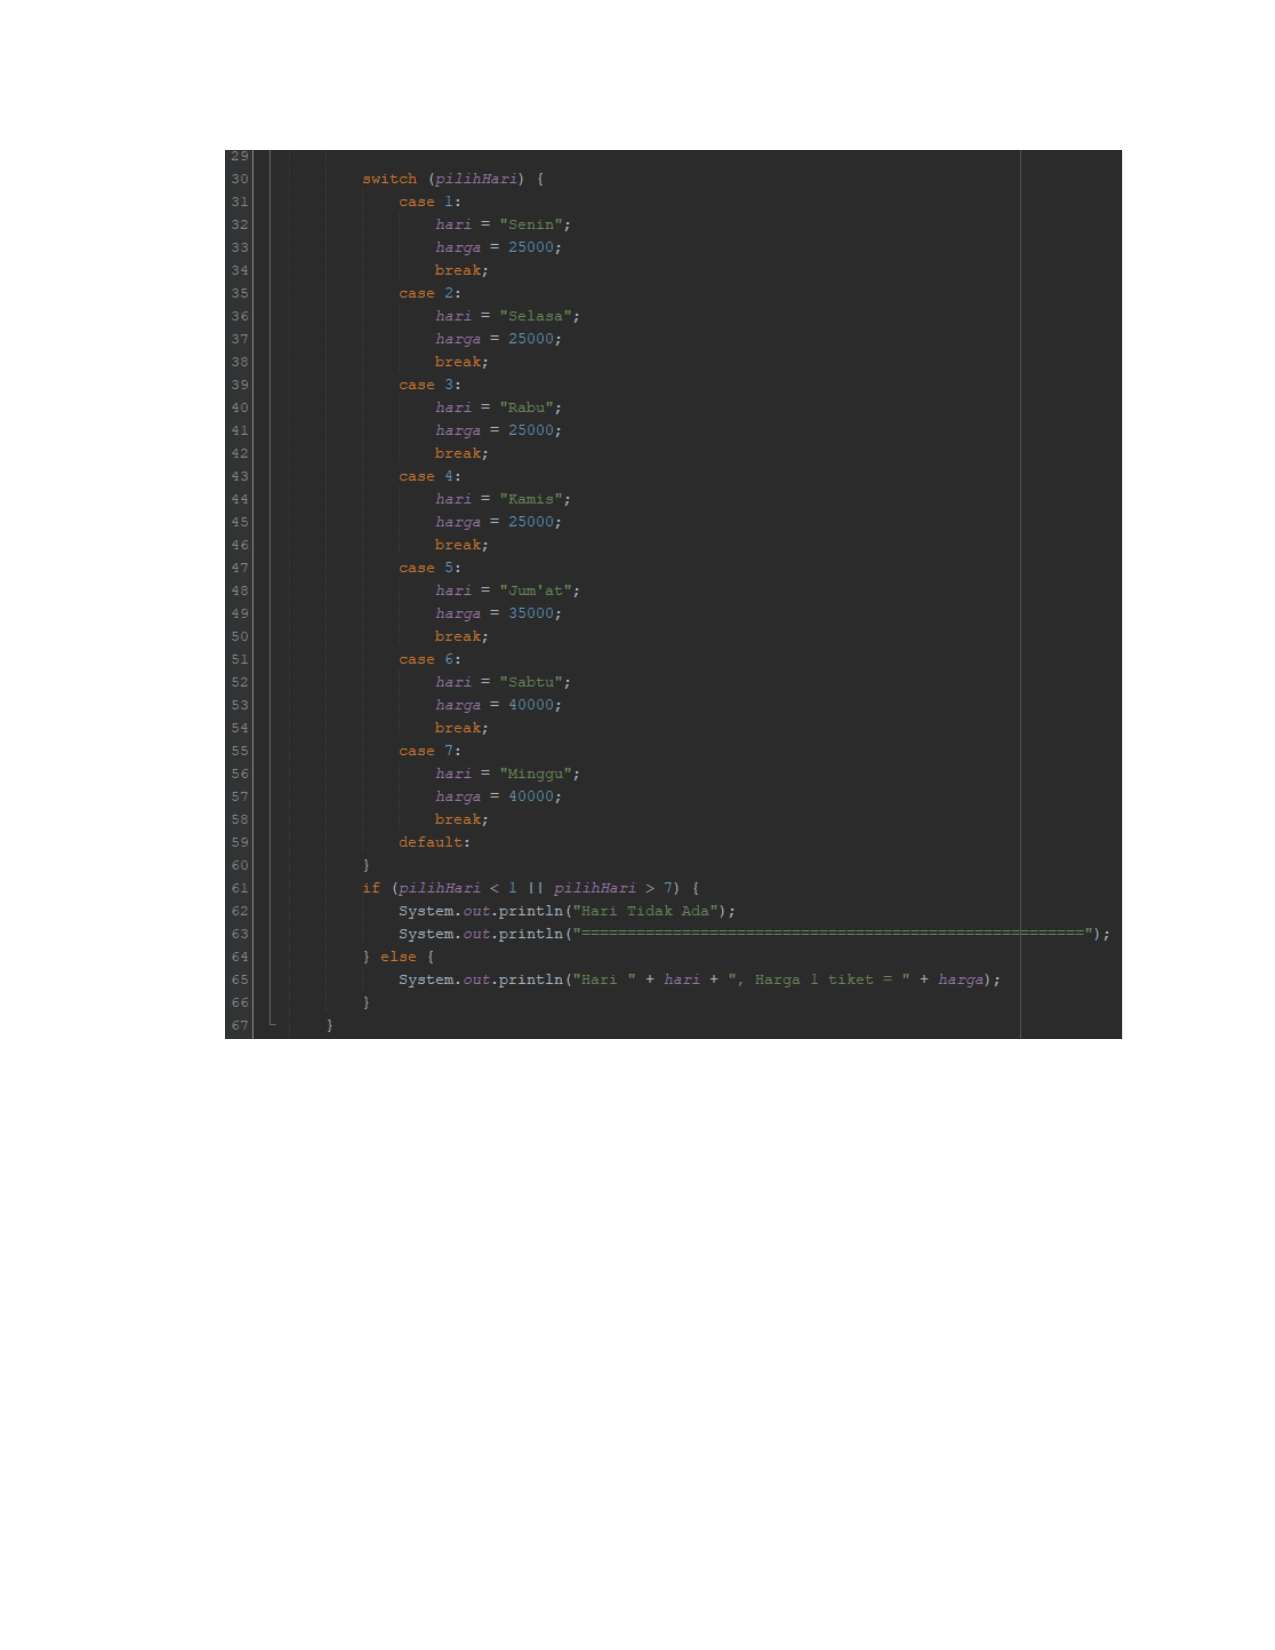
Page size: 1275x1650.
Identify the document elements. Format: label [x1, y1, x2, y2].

picture [225, 150, 1123, 1039]
